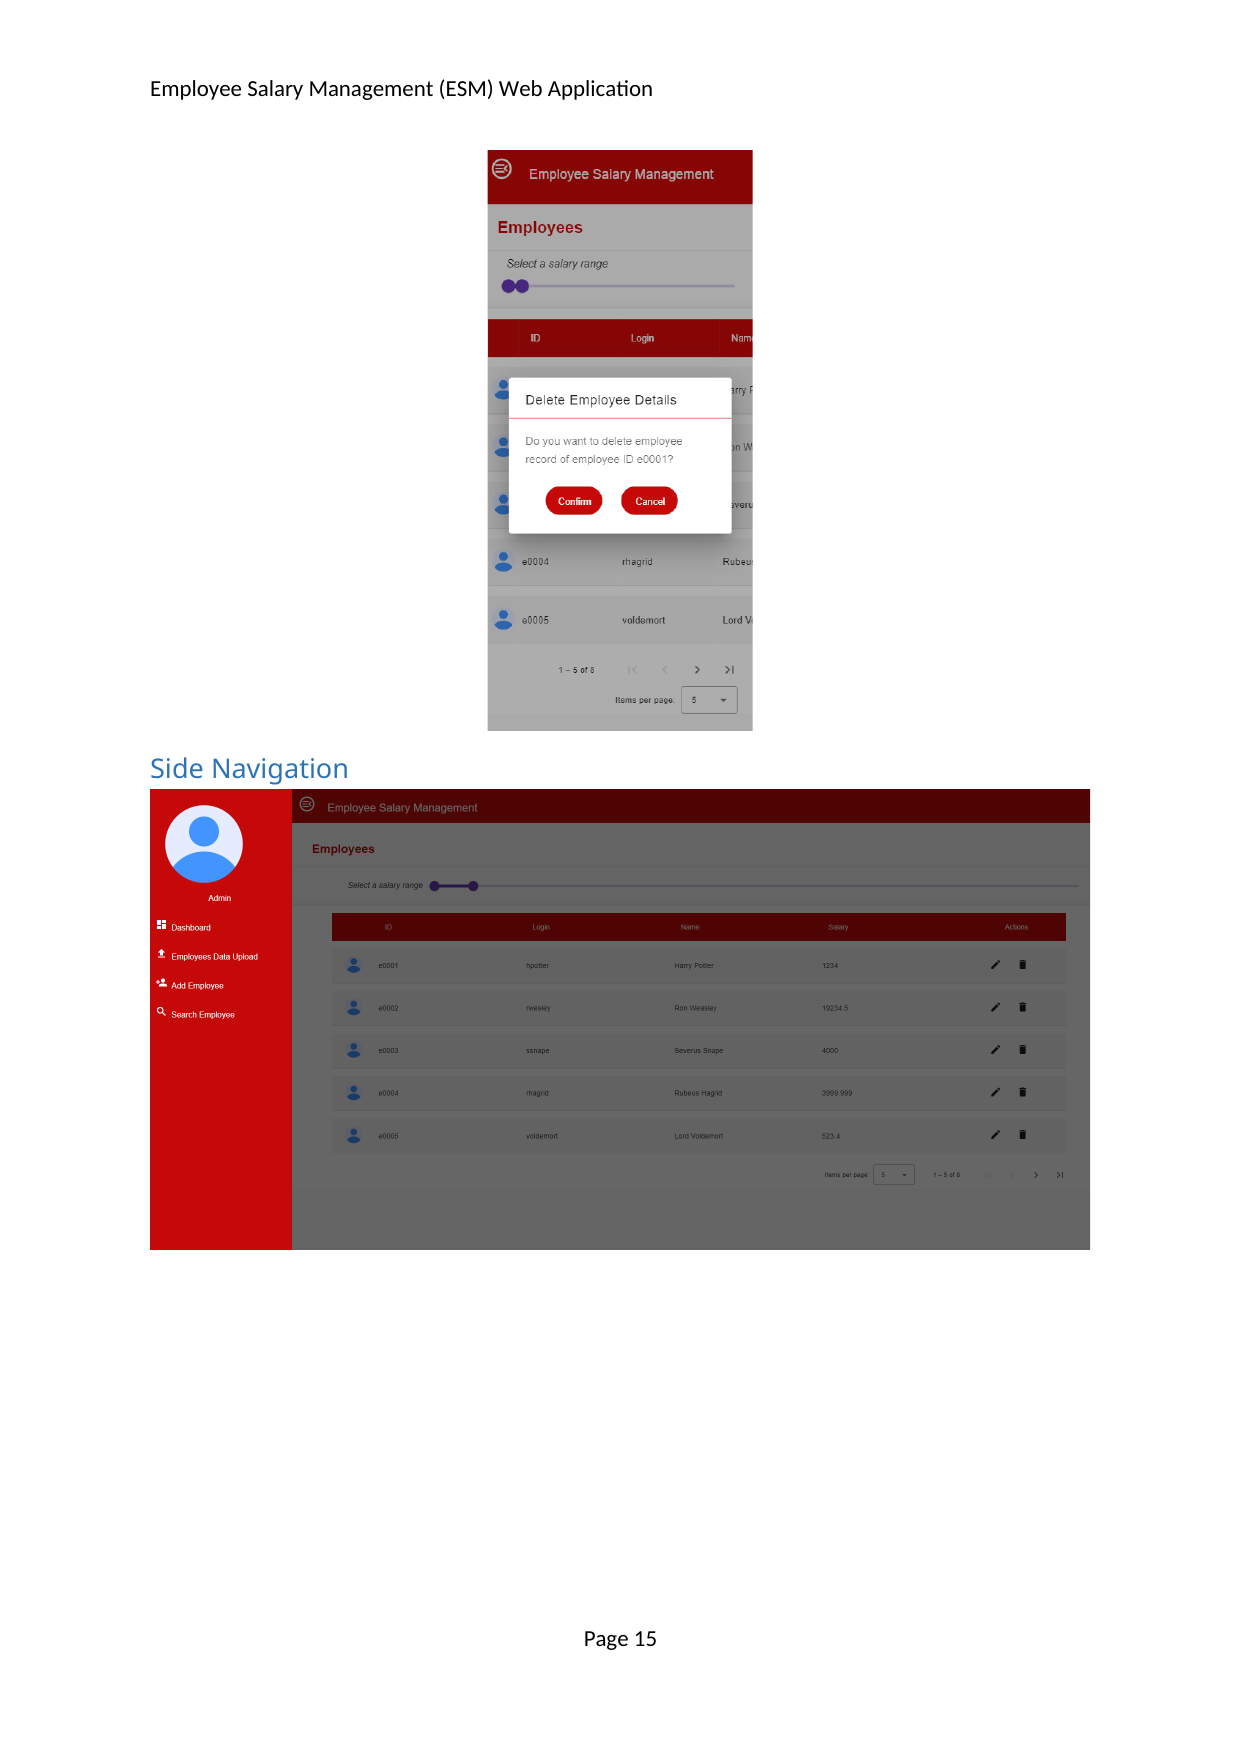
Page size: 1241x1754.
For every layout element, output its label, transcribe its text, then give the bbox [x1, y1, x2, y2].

subtitle Side Navigation [150, 749, 1090, 786]
picture [150, 789, 1091, 1250]
picture [487, 150, 753, 731]
